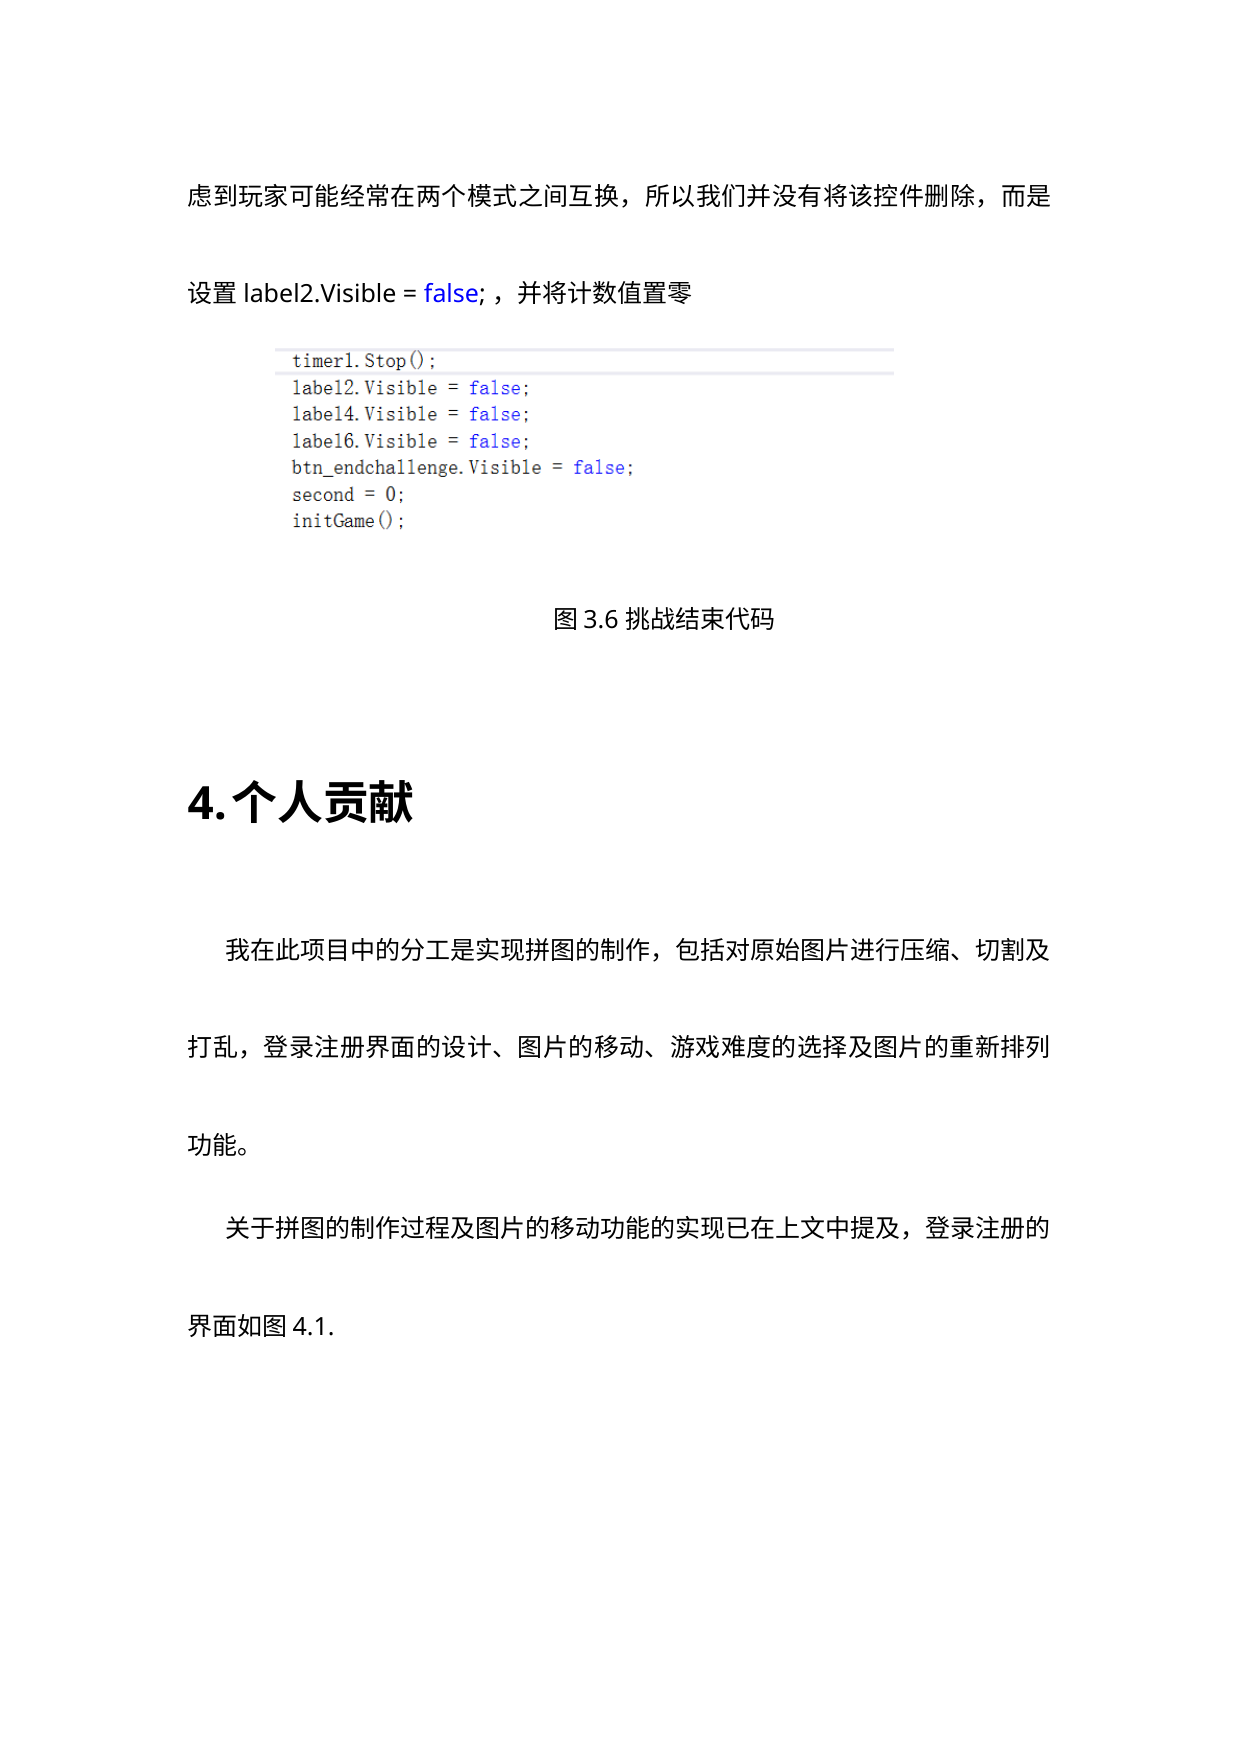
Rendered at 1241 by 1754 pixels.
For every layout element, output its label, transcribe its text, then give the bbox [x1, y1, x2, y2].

subtitle 个人贡献 [187, 751, 1053, 848]
text 我在此项目中的分工是实现拼图的制作，包括对原始图片进行压缩、切割及打乱，登录注册界面的设计、图片的移动、游戏难度的选择及图片的重新排列功能。 [187, 916, 1053, 1176]
list 图3.6 挑战结束代码 [275, 585, 1053, 650]
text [187, 162, 1053, 324]
picture [275, 342, 894, 547]
text 关于拼图的制作过程及图片的移动功能的实现已在上文中提及，登录注册的界面如图4.1. [187, 1194, 1053, 1357]
